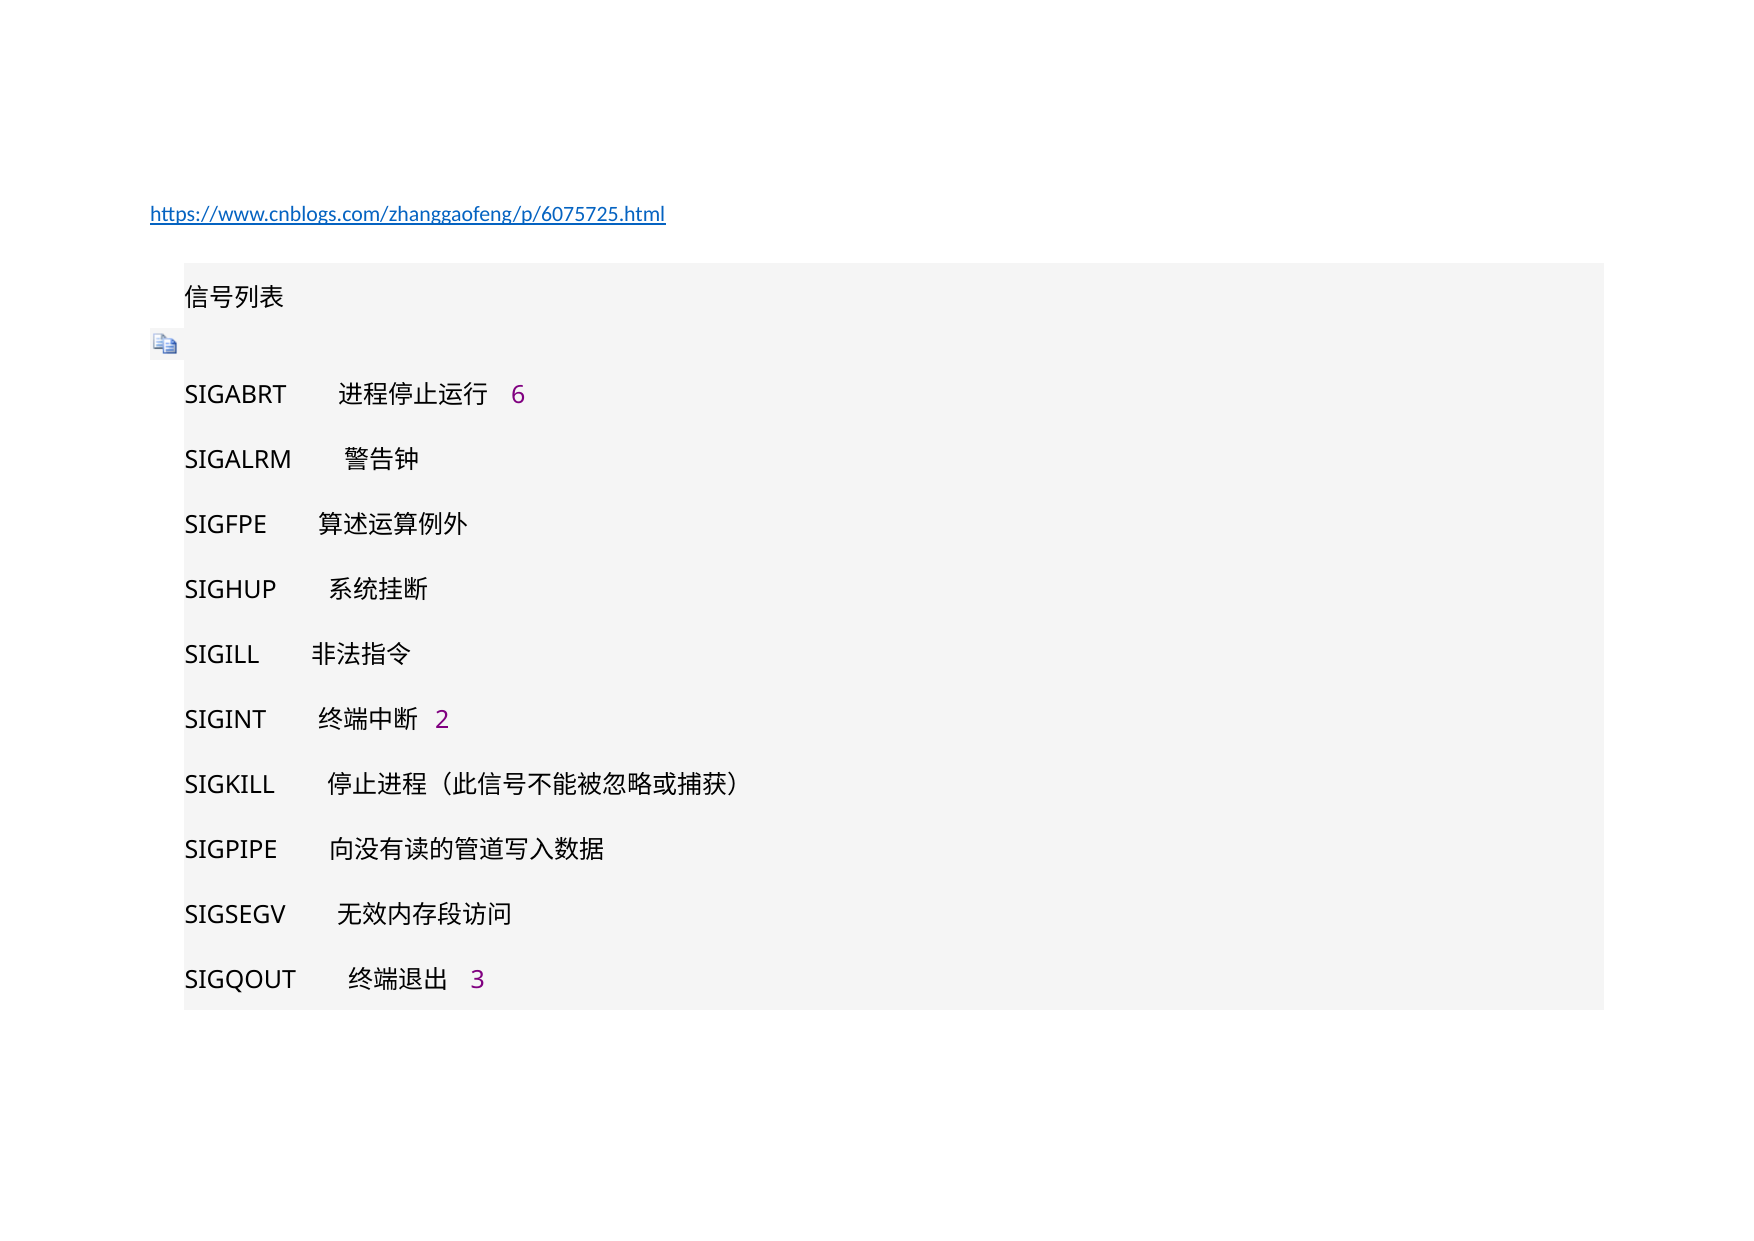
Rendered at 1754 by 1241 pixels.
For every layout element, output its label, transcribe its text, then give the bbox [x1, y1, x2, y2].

text SIGQOUT 终端退出 3 [184, 945, 1604, 1010]
text SIGINT 终端中断 2 [184, 685, 1604, 750]
text SIGHUP 系统挂断 [184, 555, 1604, 620]
text SIGILL 非法指令 [184, 620, 1604, 685]
text https://www.cnblogs.com/zhanggaofeng/p/6075725.html [150, 198, 1604, 230]
text SIGKILL 停止进程（此信号不能被忽略或捕获） [184, 750, 1604, 815]
text SIGABRT 进程停止运行 6 [184, 360, 1604, 425]
text SIGSEGV 无效内存段访问 [184, 880, 1604, 945]
text 信号列表 [184, 263, 1604, 328]
picture [150, 327, 182, 359]
text SIGFPE 算述运算例外 [184, 490, 1604, 555]
text SIGALRM 警告钟 [184, 425, 1604, 490]
text SIGPIPE 向没有读的管道写入数据 [184, 815, 1604, 880]
